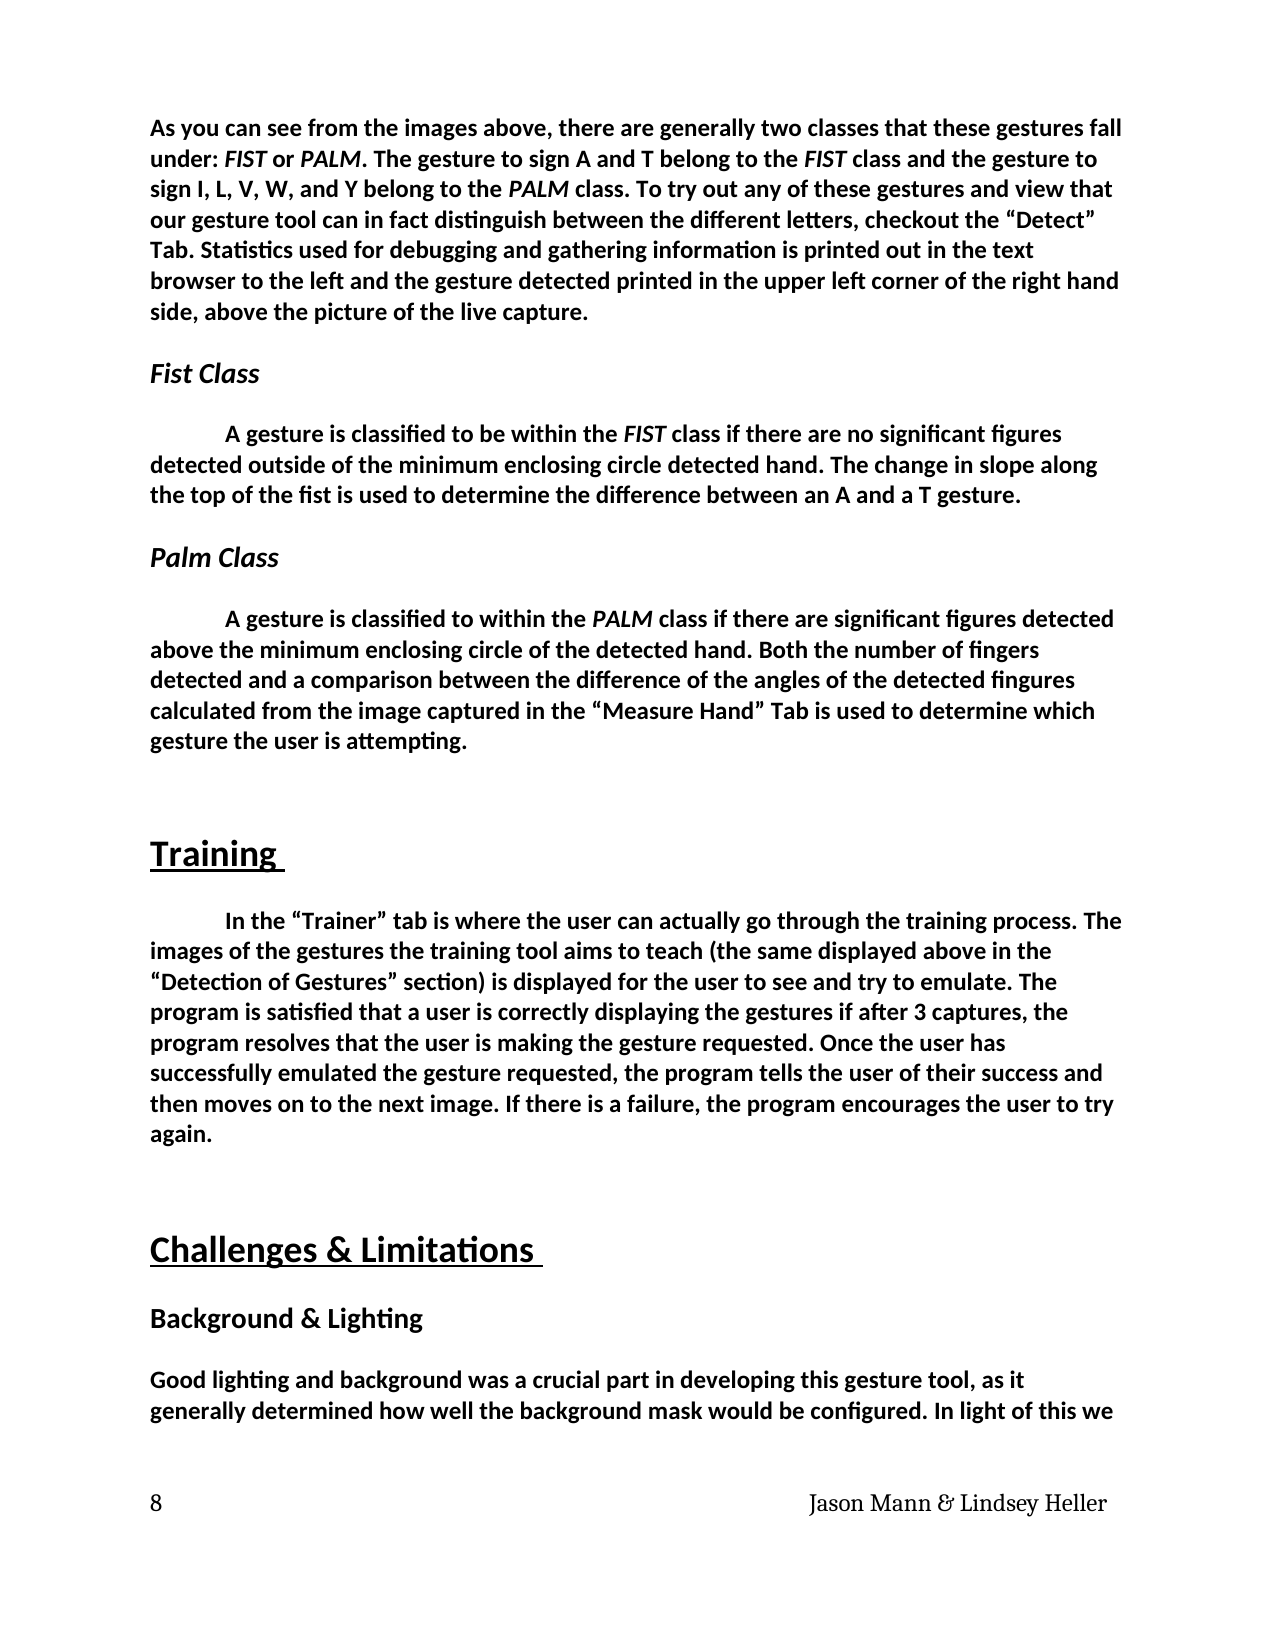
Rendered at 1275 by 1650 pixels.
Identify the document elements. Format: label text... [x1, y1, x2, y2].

text A gesture is classified to within the PALM class if there are significant figures detected above the minimum enclosing circle of the detected hand. Both the number of fingers detected and a comparison between the difference of the angles of the detected fingures calculated from the image captured in the “Measure Hand” Tab is used to determine which gesture the user is attempting. [150, 603, 1125, 756]
text Background & Lighting [150, 1300, 1125, 1336]
text A gesture is classified to be within the FIST class if there are no significant figures detected outside of the minimum enclosing circle detected hand. The change in slope along the top of the fist is used to determine the difference between an A and a T gesture. [150, 418, 1125, 510]
subtitle Challenges & Limitations [150, 1226, 1125, 1271]
text In the “Trainer” tab is where the user can actually go through the training process. The images of the gestures the training tool aims to teach (the same displayed above in the “Detection of Gestures” section) is displayed for the user to see and try to emulate. The program is satisfied that a user is correctly displaying the gestures if after 3 captures, the program resolves that the user is making the gesture requested. Once the user has successfully emulated the gesture requested, the program tells the user of their success and then moves on to the next image. If there is a failure, the program encourages the user to try again. [150, 905, 1125, 1149]
subtitle Training [150, 830, 1125, 876]
text Palm Class [150, 539, 1125, 574]
text Fist Class [150, 355, 1125, 391]
text As you can see from the images above, there are generally two classes that these gestures fall under: FIST or PALM. The gesture to sign A and T belong to the FIST class and the gesture to sign I, L, V, W, and Y belong to the PALM class. To try out any of these gestures and view that our gesture tool can in fact distinguish between the different letters, checkout the “Detect” Tab. Statistics used for debugging and gathering information is printed out in the text browser to the left and the gesture detected printed in the upper left corner of the right hand side, above the picture of the live capture. [150, 112, 1125, 326]
